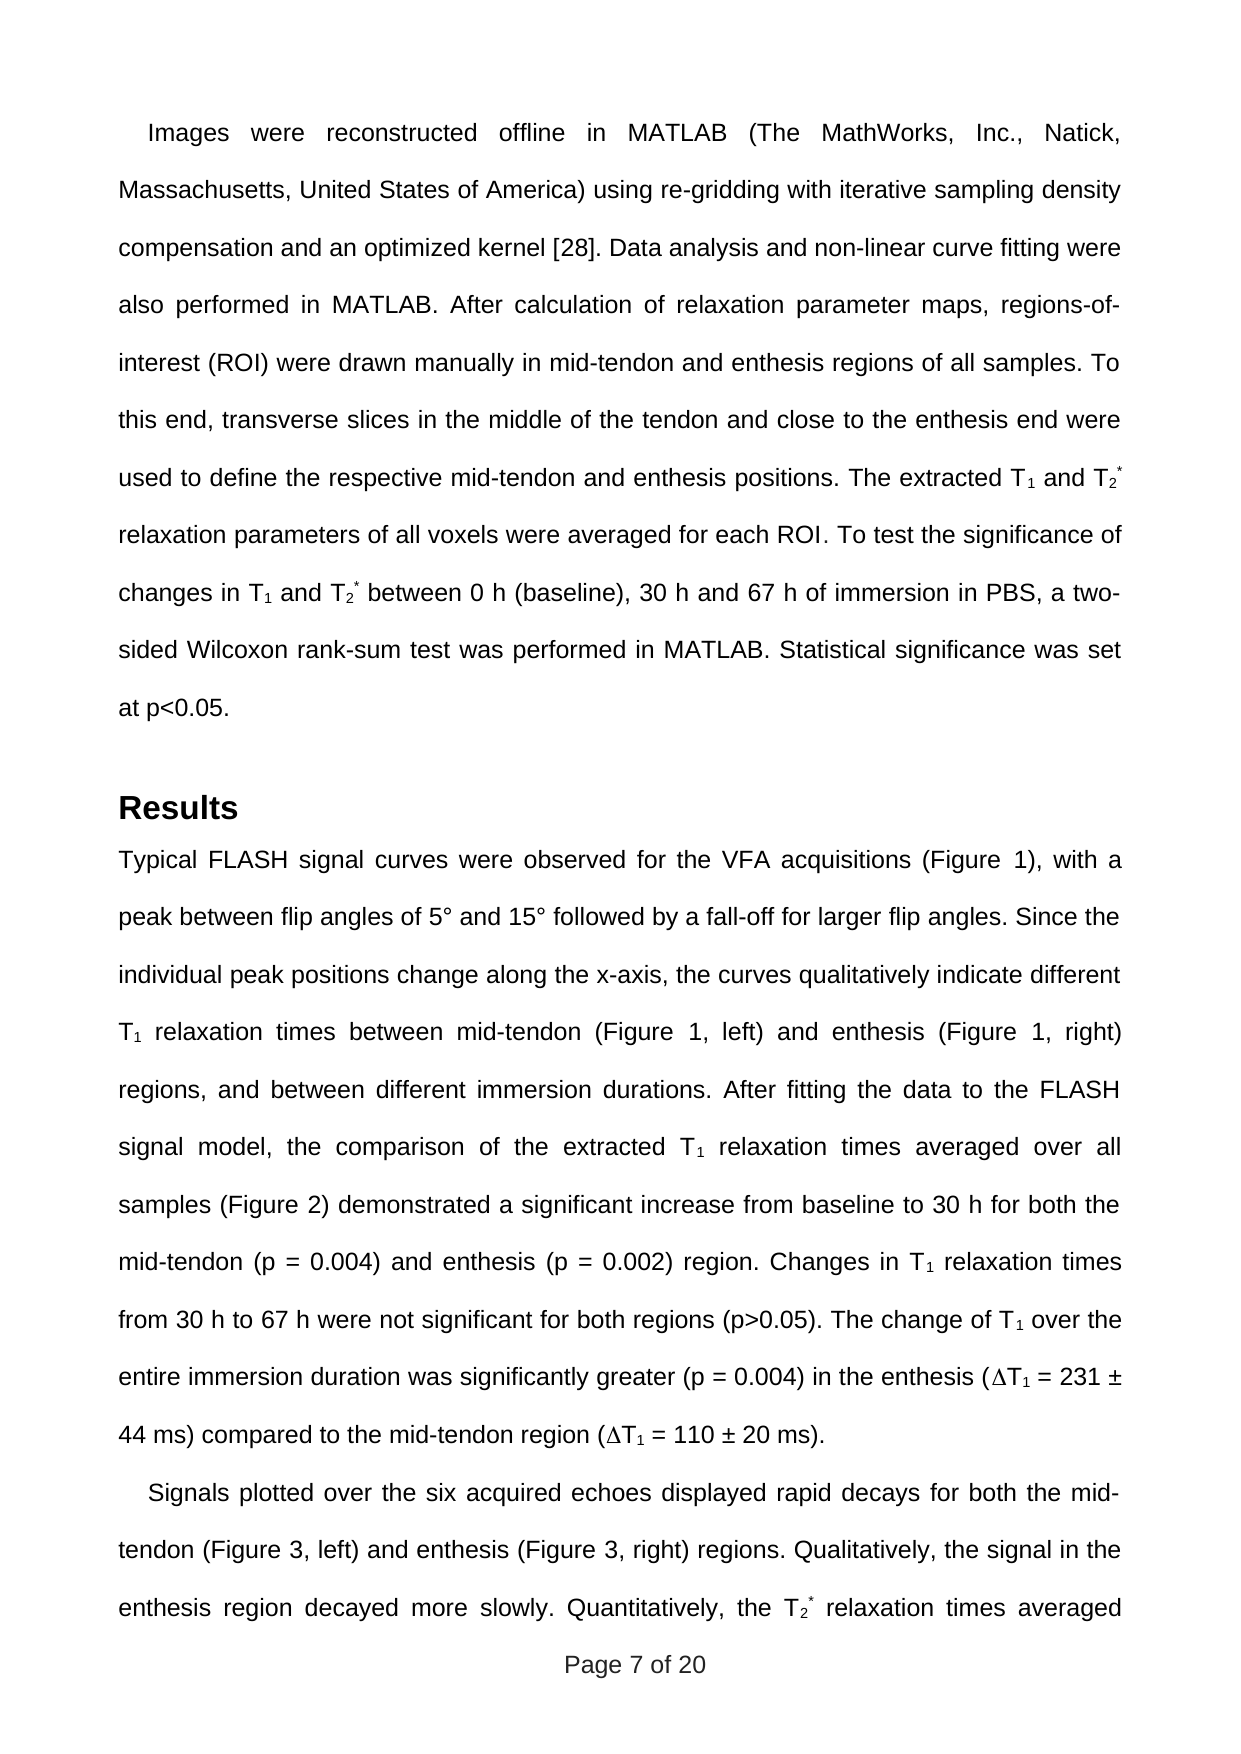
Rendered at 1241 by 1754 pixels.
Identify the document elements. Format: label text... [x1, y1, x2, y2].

subtitle Results [118, 788, 1122, 826]
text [118, 1477, 1122, 1621]
text Images were reconstructed offline in MATLAB (The MathWorks, Inc., Natick, Massachusetts, United States of America) using re-gridding with iterative sampling density compensation and an optimized kernel [28]. Data analysis and non-linear curve fitting were also performed in MATLAB. After calculation of relaxation parameter maps, regions-of- interest (ROI) were drawn manually in mid-tendon and enthesis regions of all samples. To this end, transverse slices in the middle of the tendon and close to the enthesis end were used to define the respective mid-tendon and enthesis positions. The extracted T1 and T2* relaxation parameters of all voxels were averaged for each ROI. To test the significance of changes in T1 and T2* between 0 h (baseline), 30 h and 67 h of immersion in PBS, a two-sided Wilcoxon rank-sum test was performed in MATLAB. Statistical significance was set at p<0.05. [118, 118, 1122, 722]
text Typical FLASH signal curves were observed for the VFA acquisitions (Figure 1), with a peak between flip angles of 5° and 15° followed by a fall-off for larger flip angles. Since the individual peak positions change along the x-axis, the curves qualitatively indicate different T1 relaxation times between mid-tendon (Figure 1, left) and enthesis (Figure 1, right) regions, and between different immersion durations. After fitting the data to the FLASH signal model, the comparison of the extracted T1 relaxation times averaged over all samples (Figure 2) demonstrated a significant increase from baseline to 30 h for both the mid-tendon (p = 0.004) and enthesis (p = 0.002) region. Changes in T1 relaxation times from 30 h to 67 h were not significant for both regions (p>0.05). The change of T1 over the entire immersion duration was significantly greater (p = 0.004) in the enthesis (T1 = 231 ± 44 ms) compared to the mid-tendon region (T1 = 110 ± 20 ms). [118, 845, 1122, 1449]
